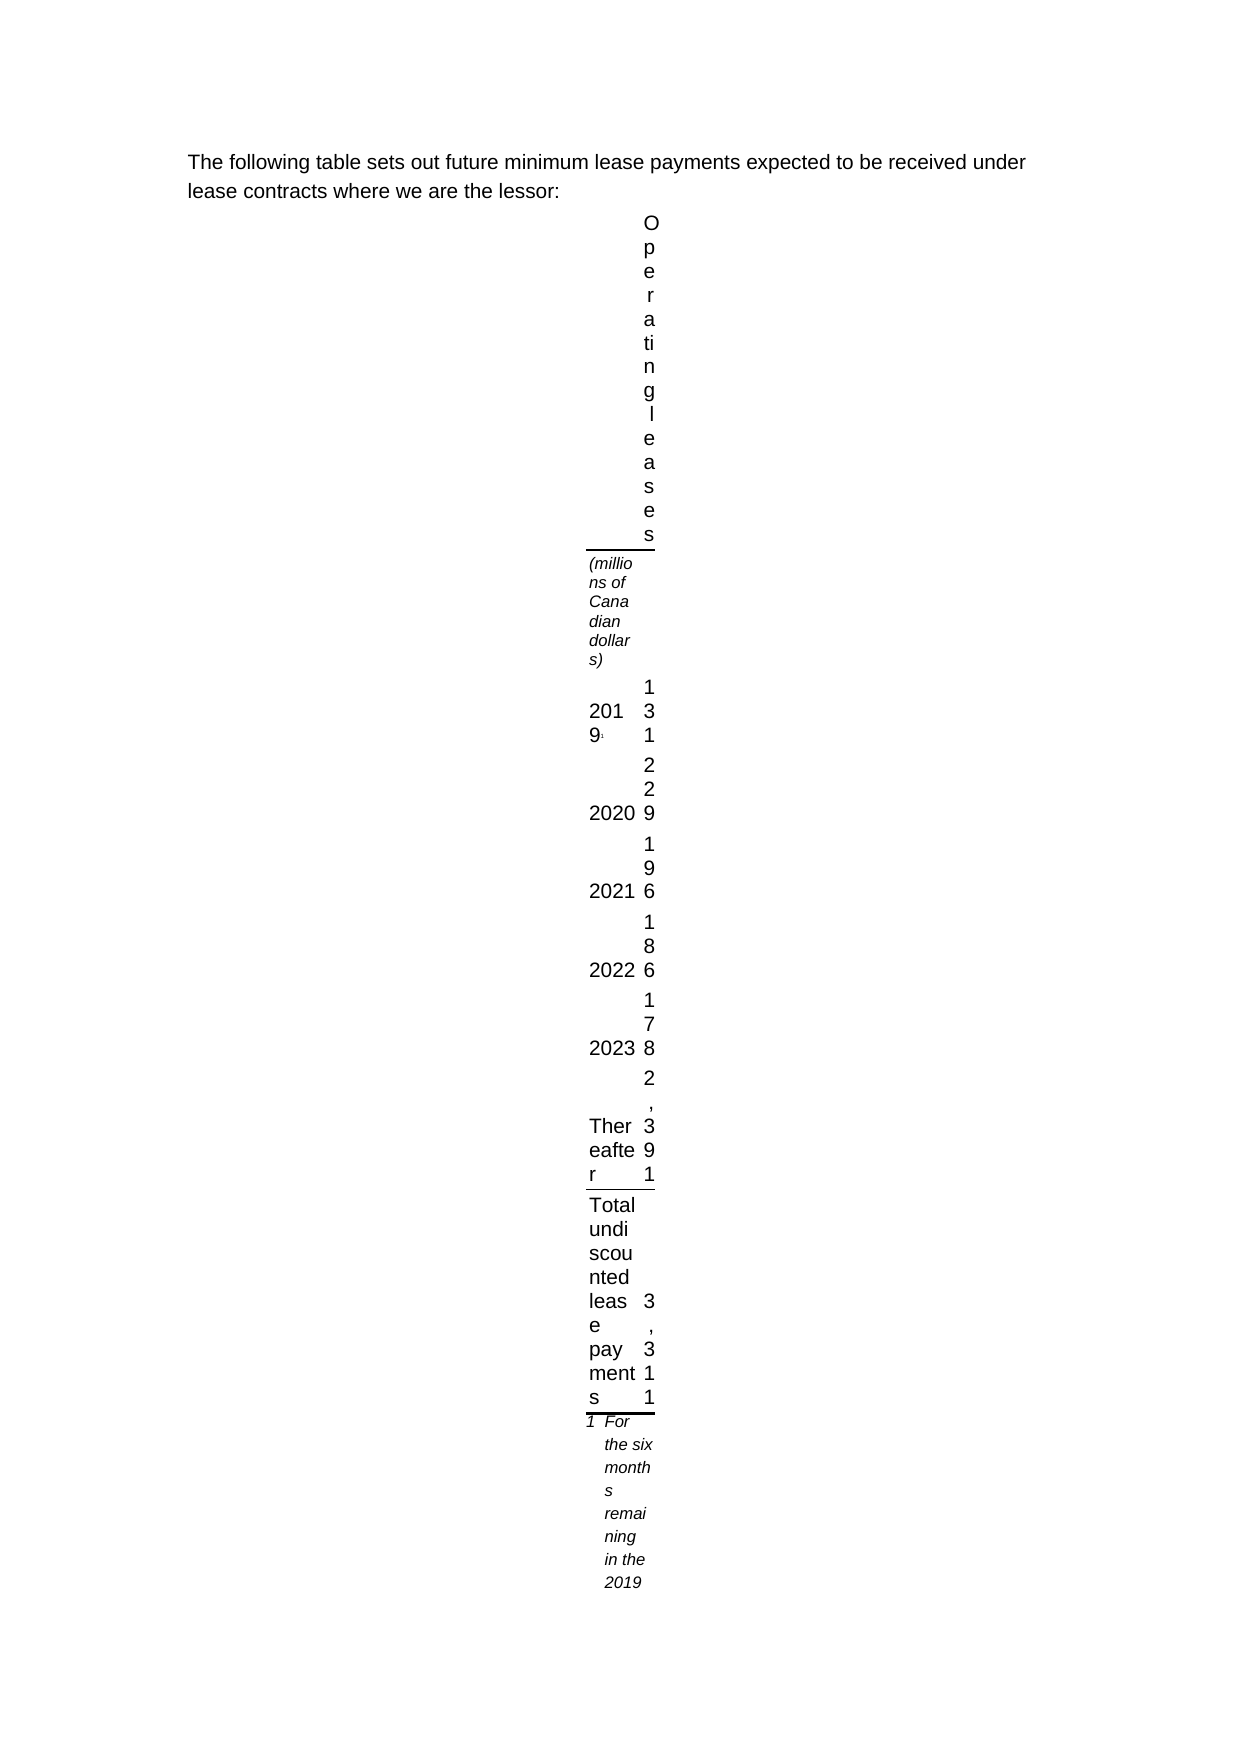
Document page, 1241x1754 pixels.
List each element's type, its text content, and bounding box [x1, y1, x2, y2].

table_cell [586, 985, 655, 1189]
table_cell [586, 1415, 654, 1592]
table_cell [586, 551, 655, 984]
text The following table sets out future minimum lease payments expected to be received under lease contracts where we are the lessor: [187, 150, 1053, 203]
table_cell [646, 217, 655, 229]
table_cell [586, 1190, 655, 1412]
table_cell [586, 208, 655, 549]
